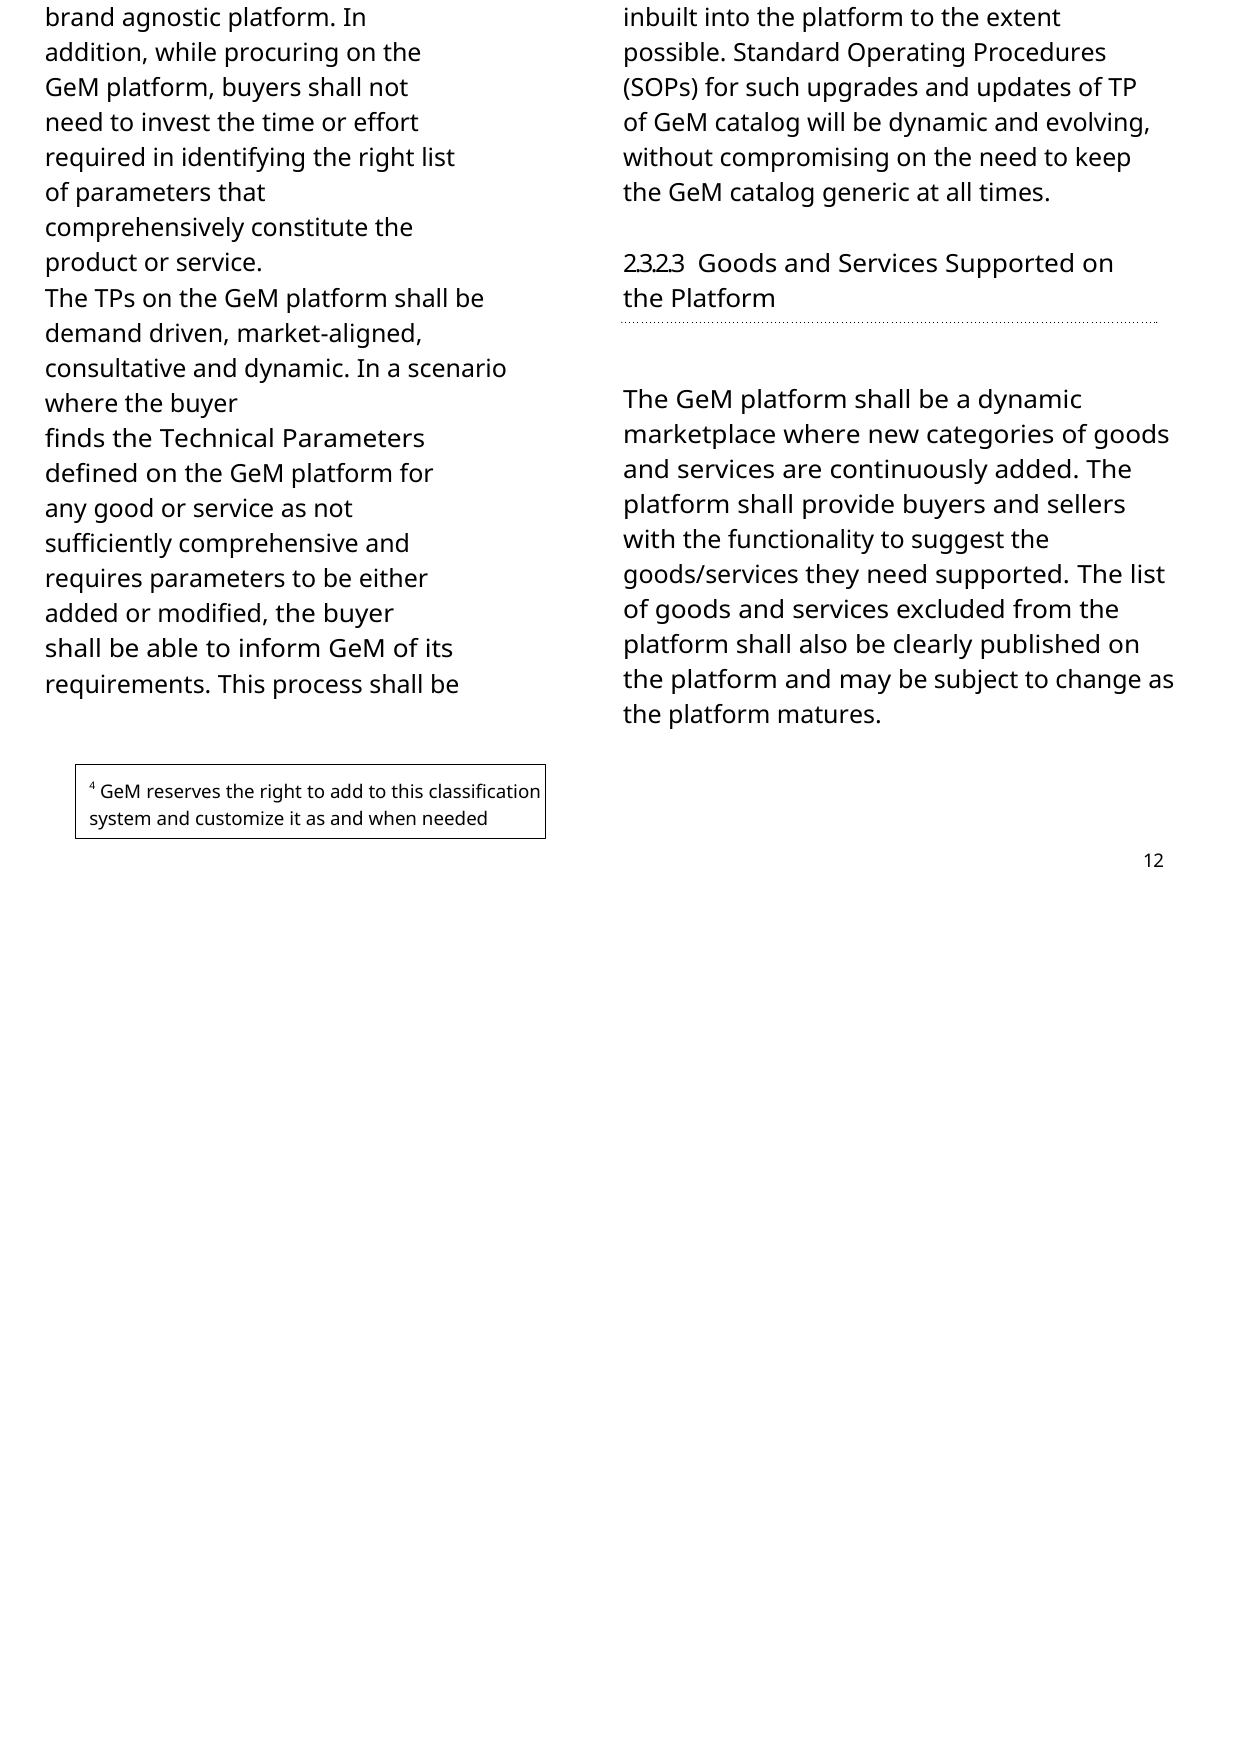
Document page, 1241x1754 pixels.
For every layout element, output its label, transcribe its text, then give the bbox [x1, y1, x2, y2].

text requirements. This process shall be inbuilt into the platform to the extent possible. Standard Operating Procedures (SOPs) for such upgrades and updates of TP of GeM catalog will be dynamic and evolving, without compromising on the need to keep the GeM catalog generic at all times. [623, 0, 1158, 209]
text The GeM platform shall be a dynamic marketplace where new categories of goods and services are continuously added. The platform shall provide buyers and sellers with the functionality to suggest the goods/services they need supported. The list of goods and services excluded from the platform shall also be clearly published on the platform and may be subject to change as the platform matures. [623, 382, 1176, 731]
text brand agnostic platform. In addition, while procuring on the GeM platform, buyers shall not need to invest the time or effort required in identifying the right list of parameters that comprehensively constitute the product or service. [44, 0, 471, 279]
text The TPs on the GeM platform shall be demand driven, market-aligned, consultative and dynamic. In a scenario where the buyer [44, 281, 510, 420]
list Goods and Services Supported on the Platform [623, 246, 1126, 315]
text 12 [0, 847, 1164, 873]
text finds the Technical Parameters defined on the GeM platform for any good or service as not sufficiently comprehensive and requires parameters to be either added or modified, the buyer shall be able to inform GeM of its [44, 421, 456, 665]
